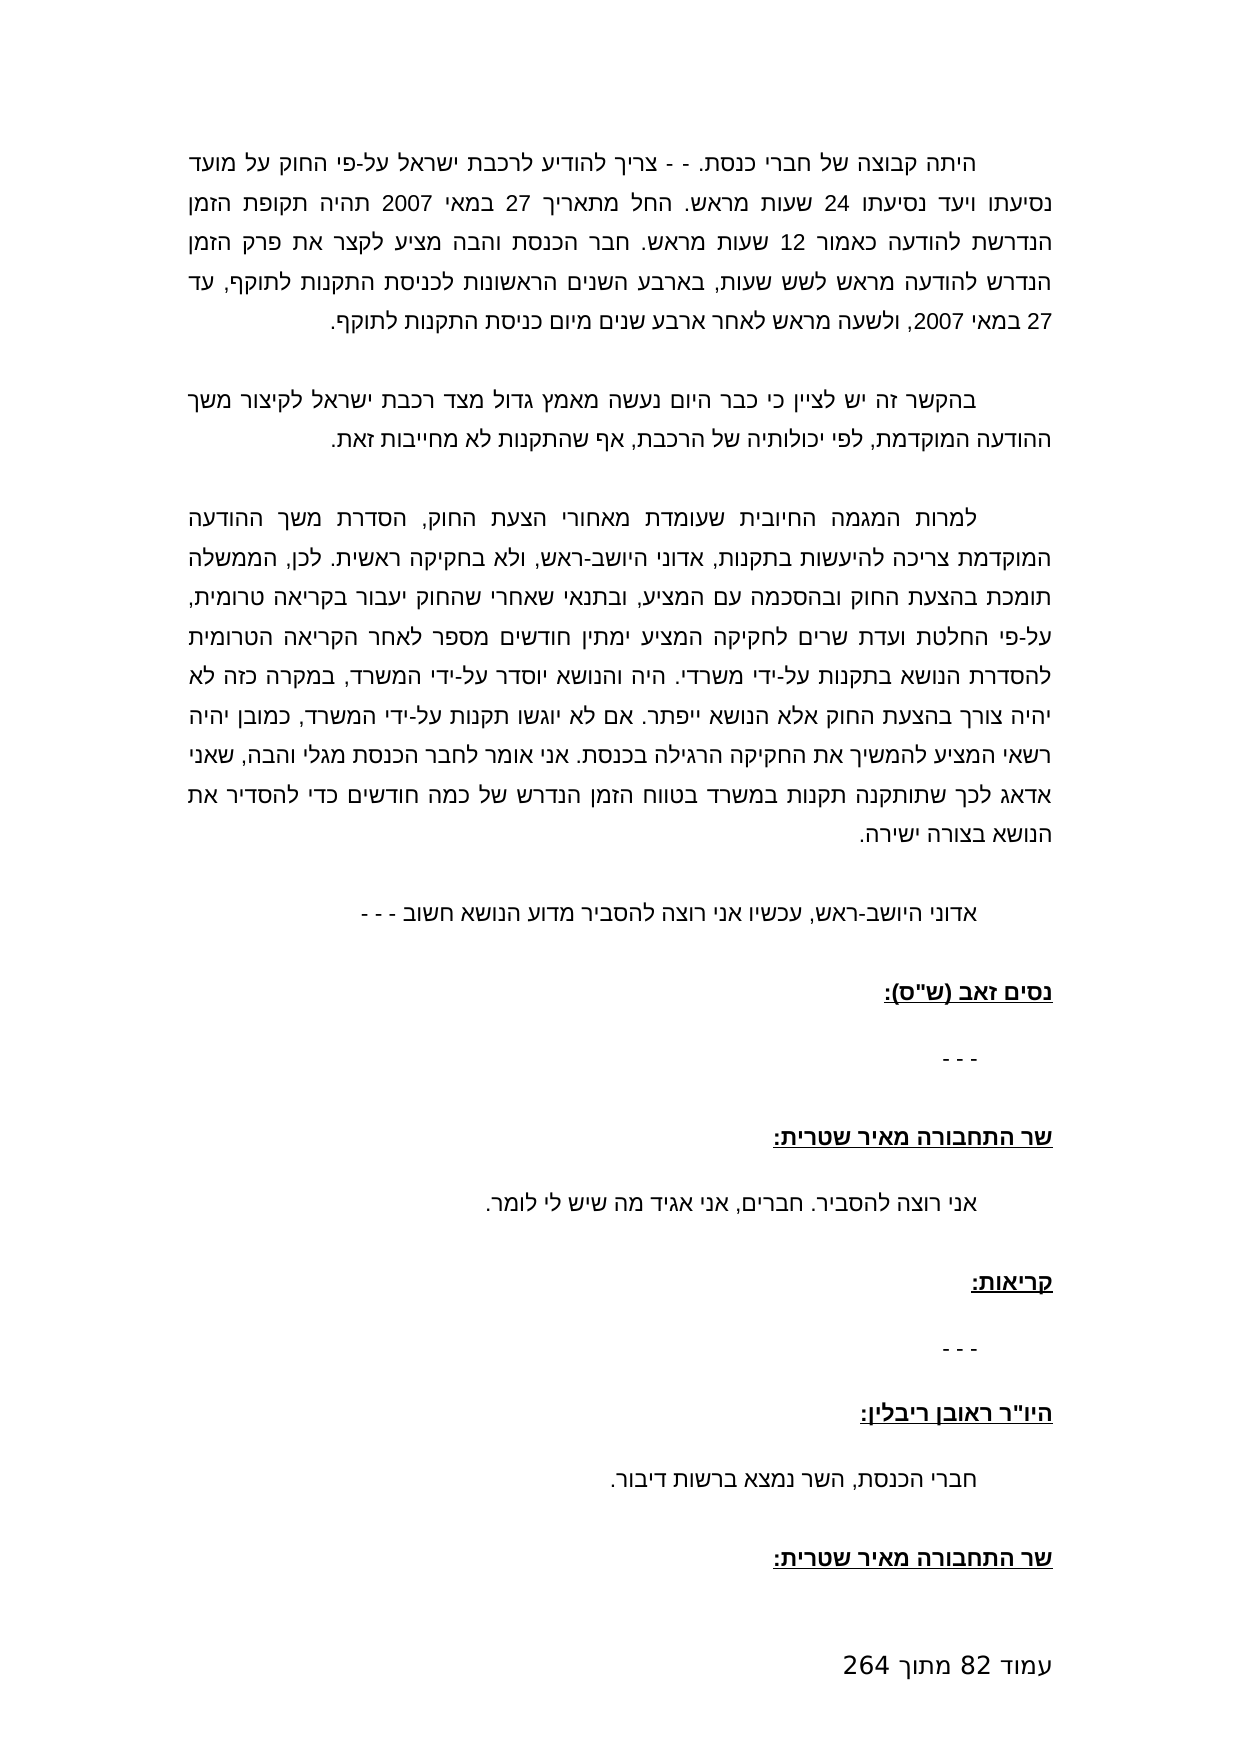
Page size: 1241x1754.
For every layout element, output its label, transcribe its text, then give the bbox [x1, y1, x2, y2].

text חברי הכנסת, השר נמצא ברשות דיבור. [187, 1466, 1053, 1492]
text - - - [187, 1045, 978, 1071]
text - - - [187, 1334, 1053, 1361]
text בהקשר זה יש לציין כי כבר היום נעשה מאמץ גדול מצד רכבת ישראל לקיצור משך ההודעה המוקדמת, לפי יכולותיה של הרכבת, אף שהתקנות לא מחייבות זאת. [187, 387, 1053, 453]
text נסים זאב (ש"ס): [187, 979, 1053, 1005]
text שר התחבורה מאיר שטרית: [187, 1545, 1053, 1571]
text היו"ר ראובן ריבלין: [187, 1400, 1053, 1427]
text שר התחבורה מאיר שטרית: [187, 1124, 1053, 1150]
text אדוני היושב-ראש, עכשיו אני רוצה להסביר מדוע הנושא חשוב - - - [187, 900, 1053, 926]
text למרות המגמה החיובית שעומדת מאחורי הצעת החוק, הסדרת משך ההודעה המוקדמת צריכה להיעשות בתקנות, אדוני היושב-ראש, ולא בחקיקה ראשית. לכן, הממשלה תומכת בהצעת החוק ובהסכמה עם המציע, ובתנאי שאחרי שהחוק יעבור בקריאה טרומית, על-פי החלטת ועדת שרים לחקיקה המציע ימתין חודשים מספר לאחר הקריאה הטרומית להסדרת הנושא בתקנות על-ידי משרדי. היה והנושא יוסדר על-ידי המשרד, במקרה כזה לא יהיה צורך בהצעת החוק אלא הנושא ייפתר. אם לא יוגשו תקנות על-ידי המשרד, כמובן יהיה רשאי המציע להמשיך את החקיקה הרגילה בכנסת. אני אומר לחבר הכנסת מגלי והבה, שאני אדאג לכך שתותקנה תקנות במשרד בטווח הזמן הנדרש של כמה חודשים כדי להסדיר את הנושא בצורה ישירה. [187, 505, 1053, 847]
text היתה קבוצה של חברי כנסת. - - צריך להודיע לרכבת ישראל על-פי החוק על מועד נסיעתו ויעד נסיעתו 24 שעות מראש. החל מתאריך 27 במאי 2007 תהיה תקופת הזמן הנדרשת להודעה כאמור 12 שעות מראש. חבר הכנסת והבה מציע לקצר את פרק הזמן הנדרש להודעה מראש לשש שעות, בארבע השנים הראשונות לכניסת התקנות לתוקף, עד 27 במאי 2007, ולשעה מראש לאחר ארבע שנים מיום כניסת התקנות לתוקף. [187, 150, 1053, 334]
text קריאות: [187, 1269, 1053, 1295]
text אני רוצה להסביר. חברים, אני אגיד מה שיש לי לומר. [187, 1190, 1053, 1216]
